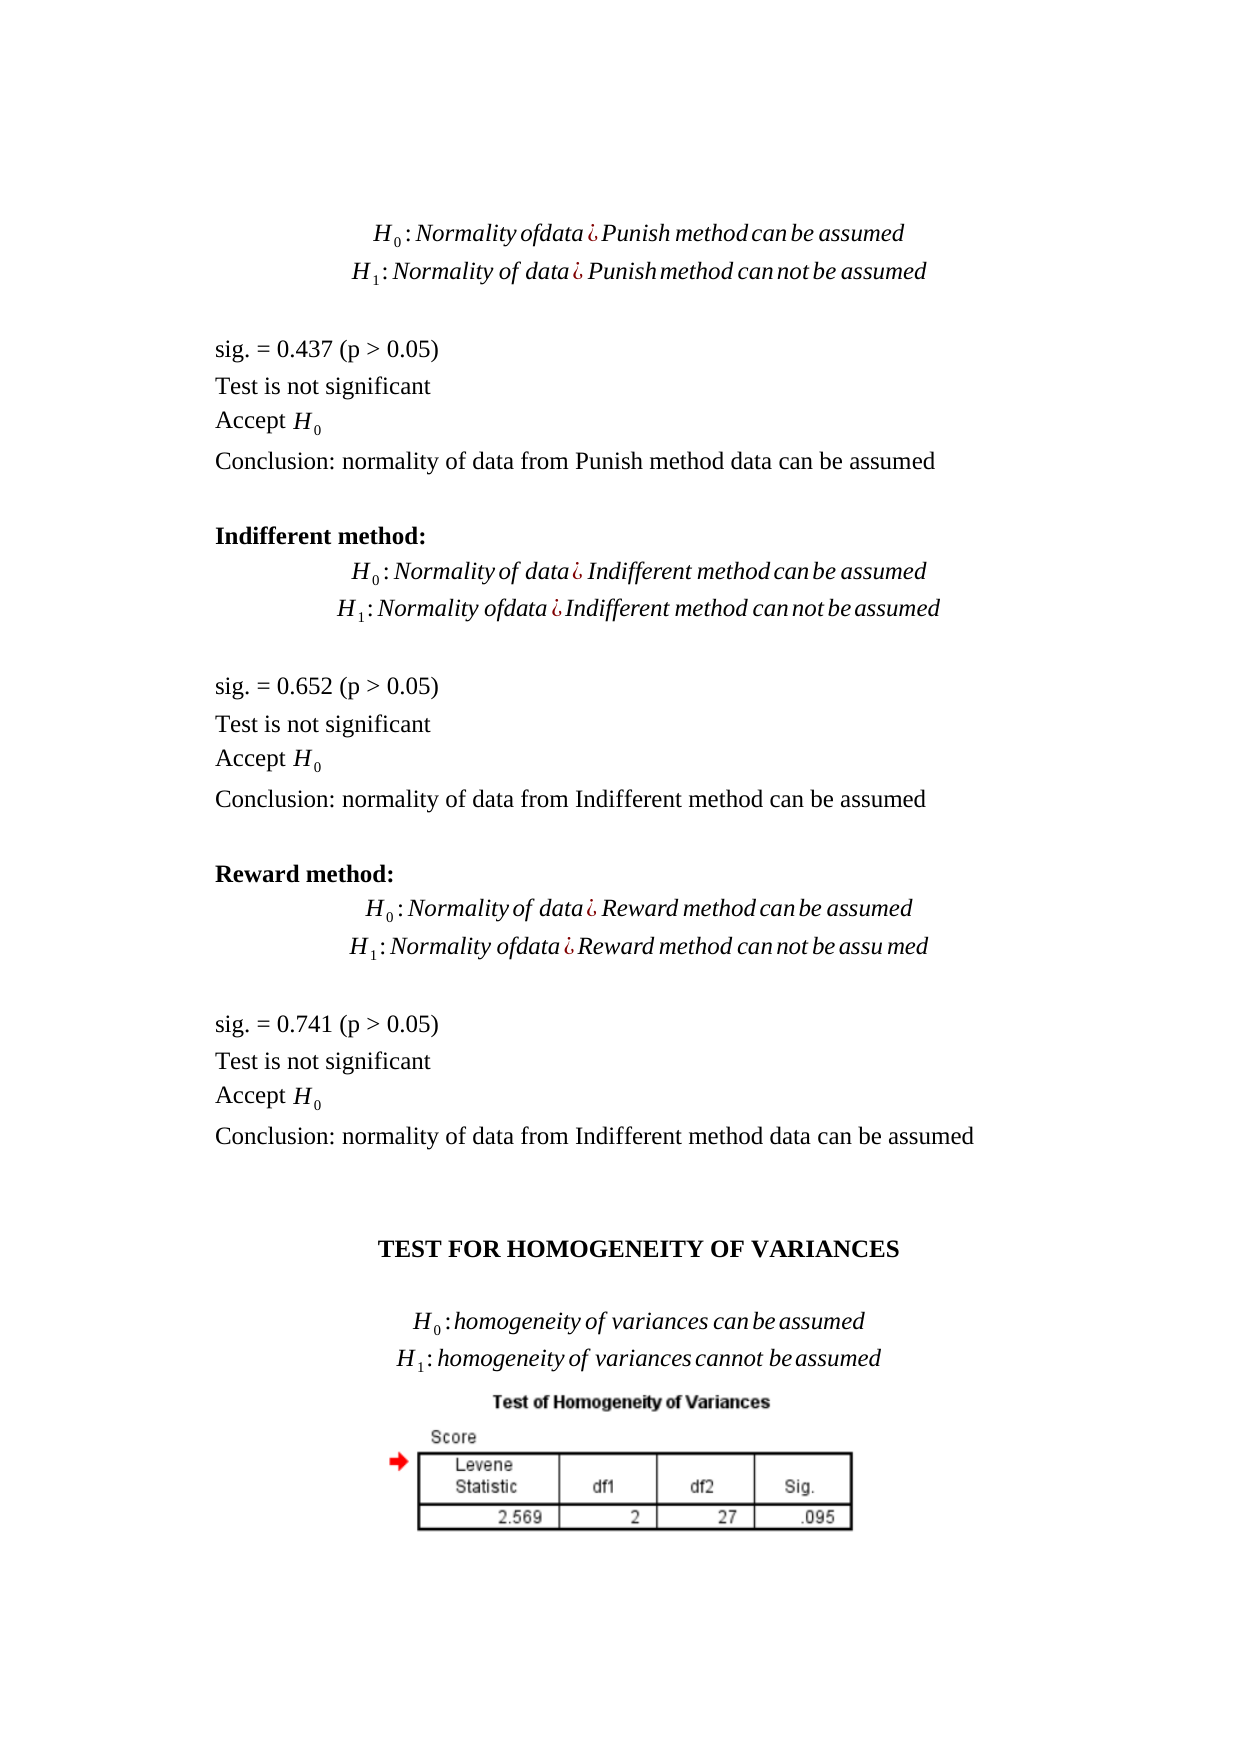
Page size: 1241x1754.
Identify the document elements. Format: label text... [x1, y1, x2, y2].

text Conclusion: normality of data from Punish method data can be assumed [215, 442, 1063, 479]
text TEST FOR HOMOGENEITY OF VARIANCES [215, 1229, 1063, 1267]
text Test is not significant [215, 704, 1063, 742]
text Test is not significant [215, 367, 1063, 404]
text Accept [215, 1079, 1063, 1117]
text Conclusion: normality of data from Indifferent method data can be assumed [215, 1117, 1063, 1154]
picture [388, 1379, 889, 1563]
text sig. = 0.741 (p > 0.05) [215, 1004, 1063, 1042]
text Accept [215, 742, 1063, 779]
text sig. = 0.652 (p > 0.05) [215, 667, 1063, 704]
text sig. = 0.437 (p > 0.05) [215, 329, 1063, 367]
text Accept [215, 404, 1063, 442]
text Test is not significant [215, 1042, 1063, 1079]
text Conclusion: normality of data from Indifferent method can be assumed [215, 779, 1063, 817]
text Reward method: [215, 854, 1063, 892]
text Indifferent method: [215, 517, 1063, 554]
